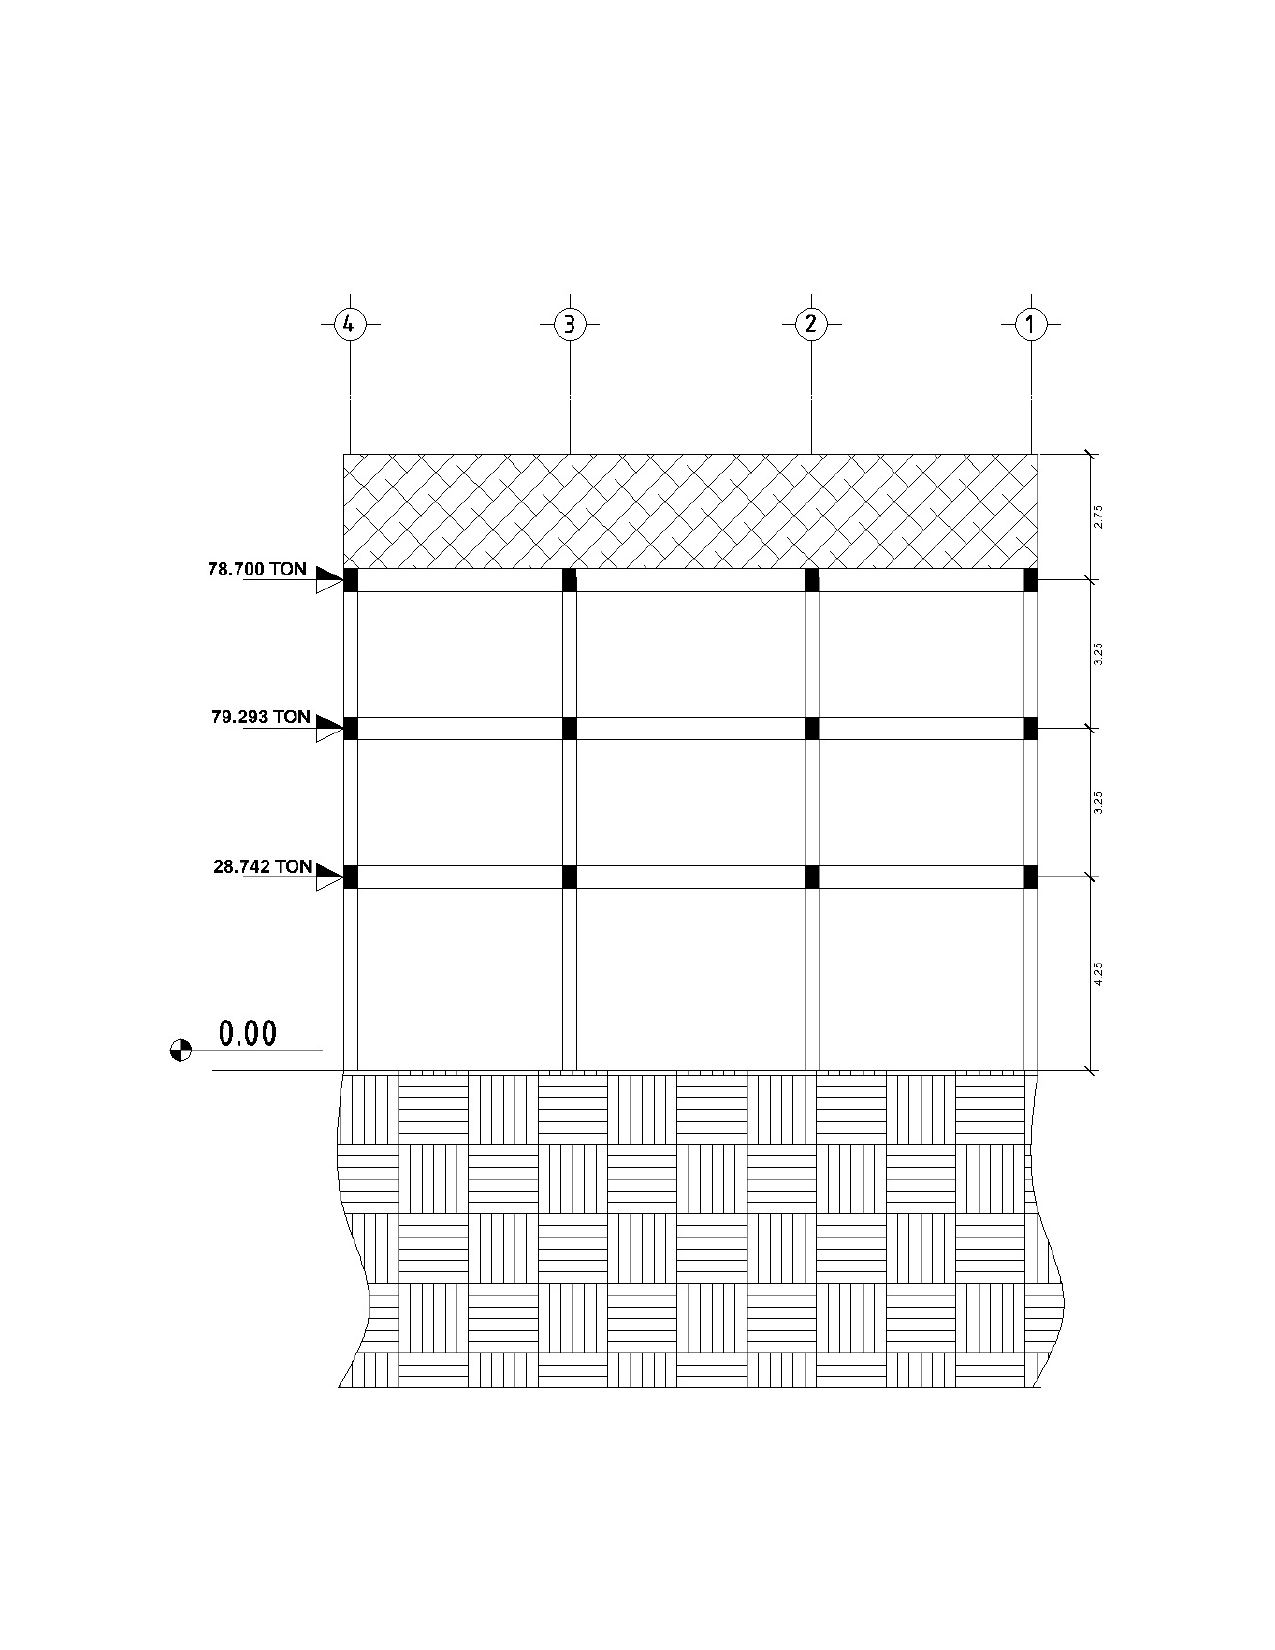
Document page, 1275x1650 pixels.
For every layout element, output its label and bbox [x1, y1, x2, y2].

picture [97, 228, 1182, 1425]
